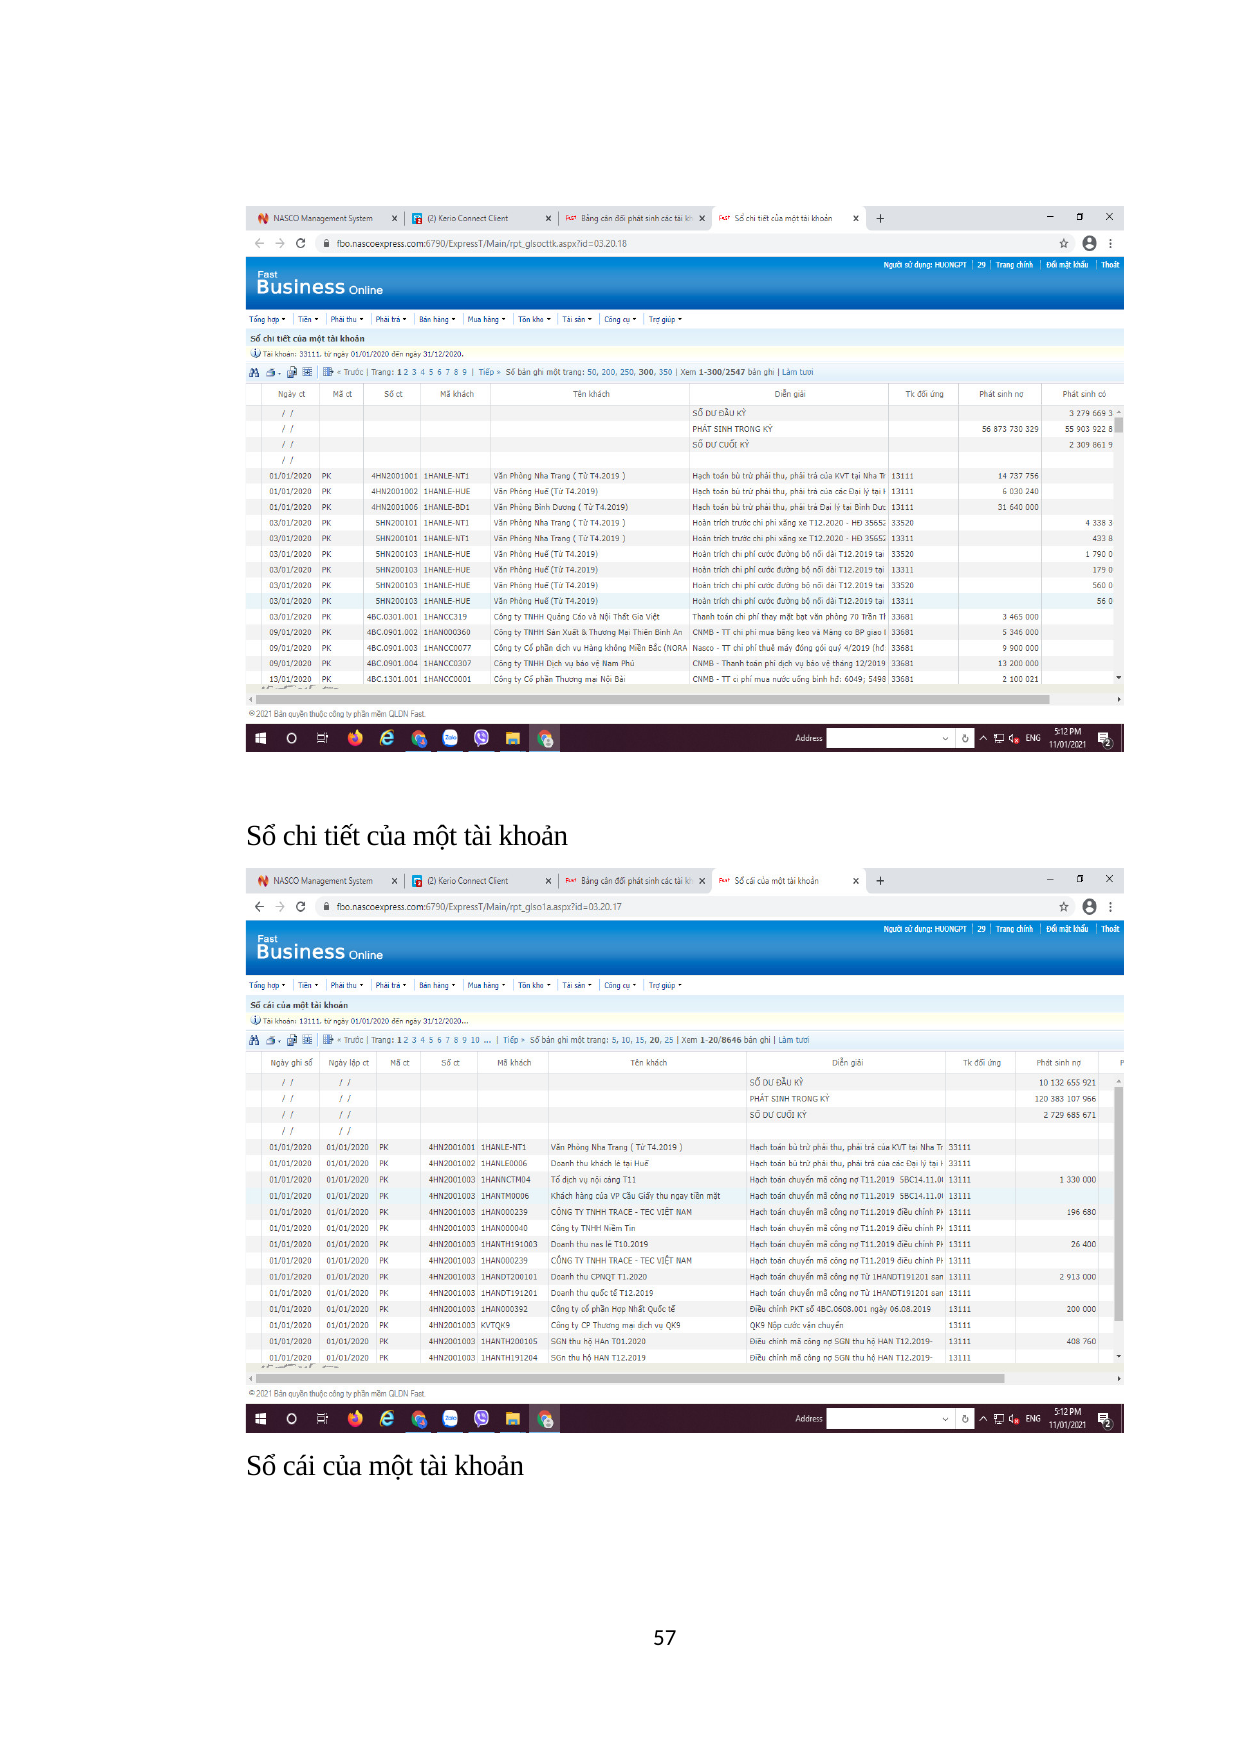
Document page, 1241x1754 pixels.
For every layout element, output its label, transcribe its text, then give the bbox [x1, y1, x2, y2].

text Sổ cái của một tài khoản [207, 1448, 1122, 1481]
picture [245, 868, 1124, 1433]
text Sổ chi tiết của một tài khoản [207, 818, 1122, 851]
picture [245, 206, 1124, 752]
